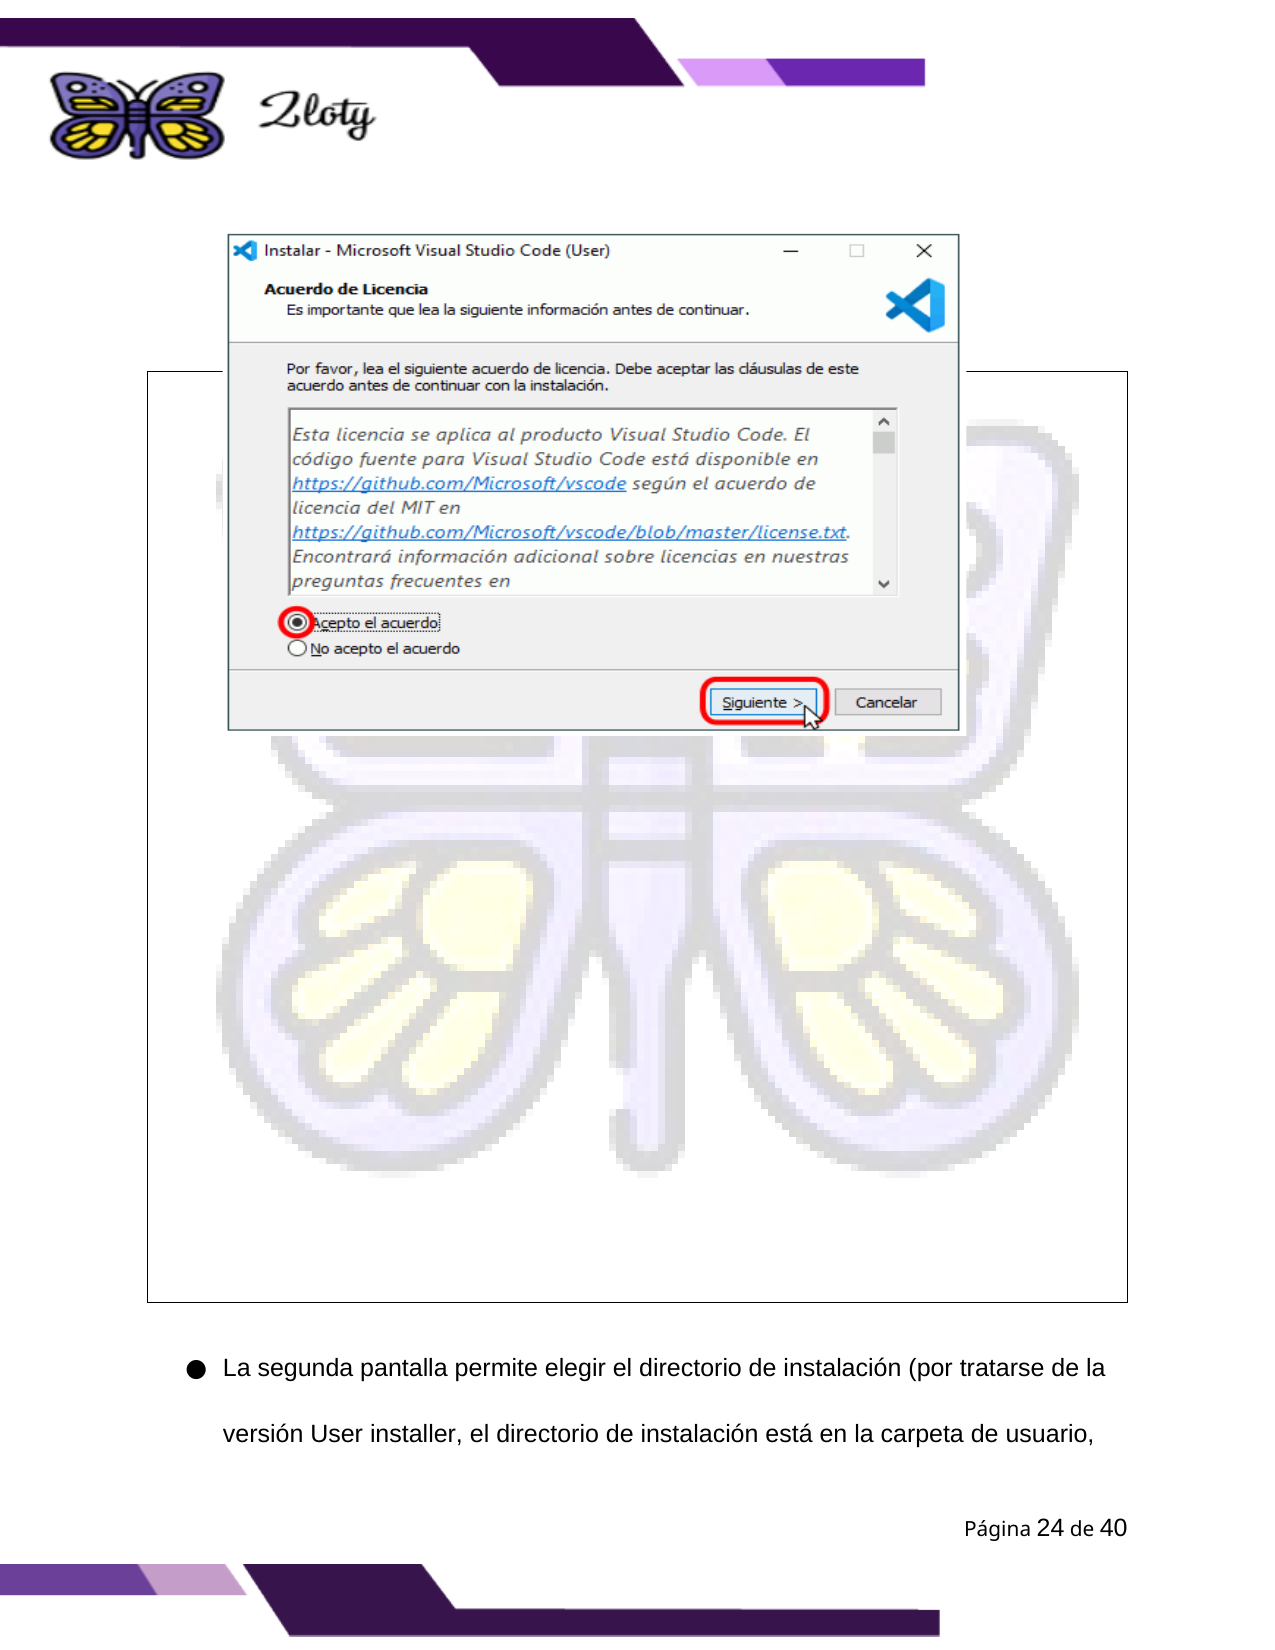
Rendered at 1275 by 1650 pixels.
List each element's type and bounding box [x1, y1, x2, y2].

picture [222, 229, 967, 736]
picture [0, 1564, 940, 1637]
picture [0, 18, 930, 185]
list [185, 1339, 1127, 1448]
